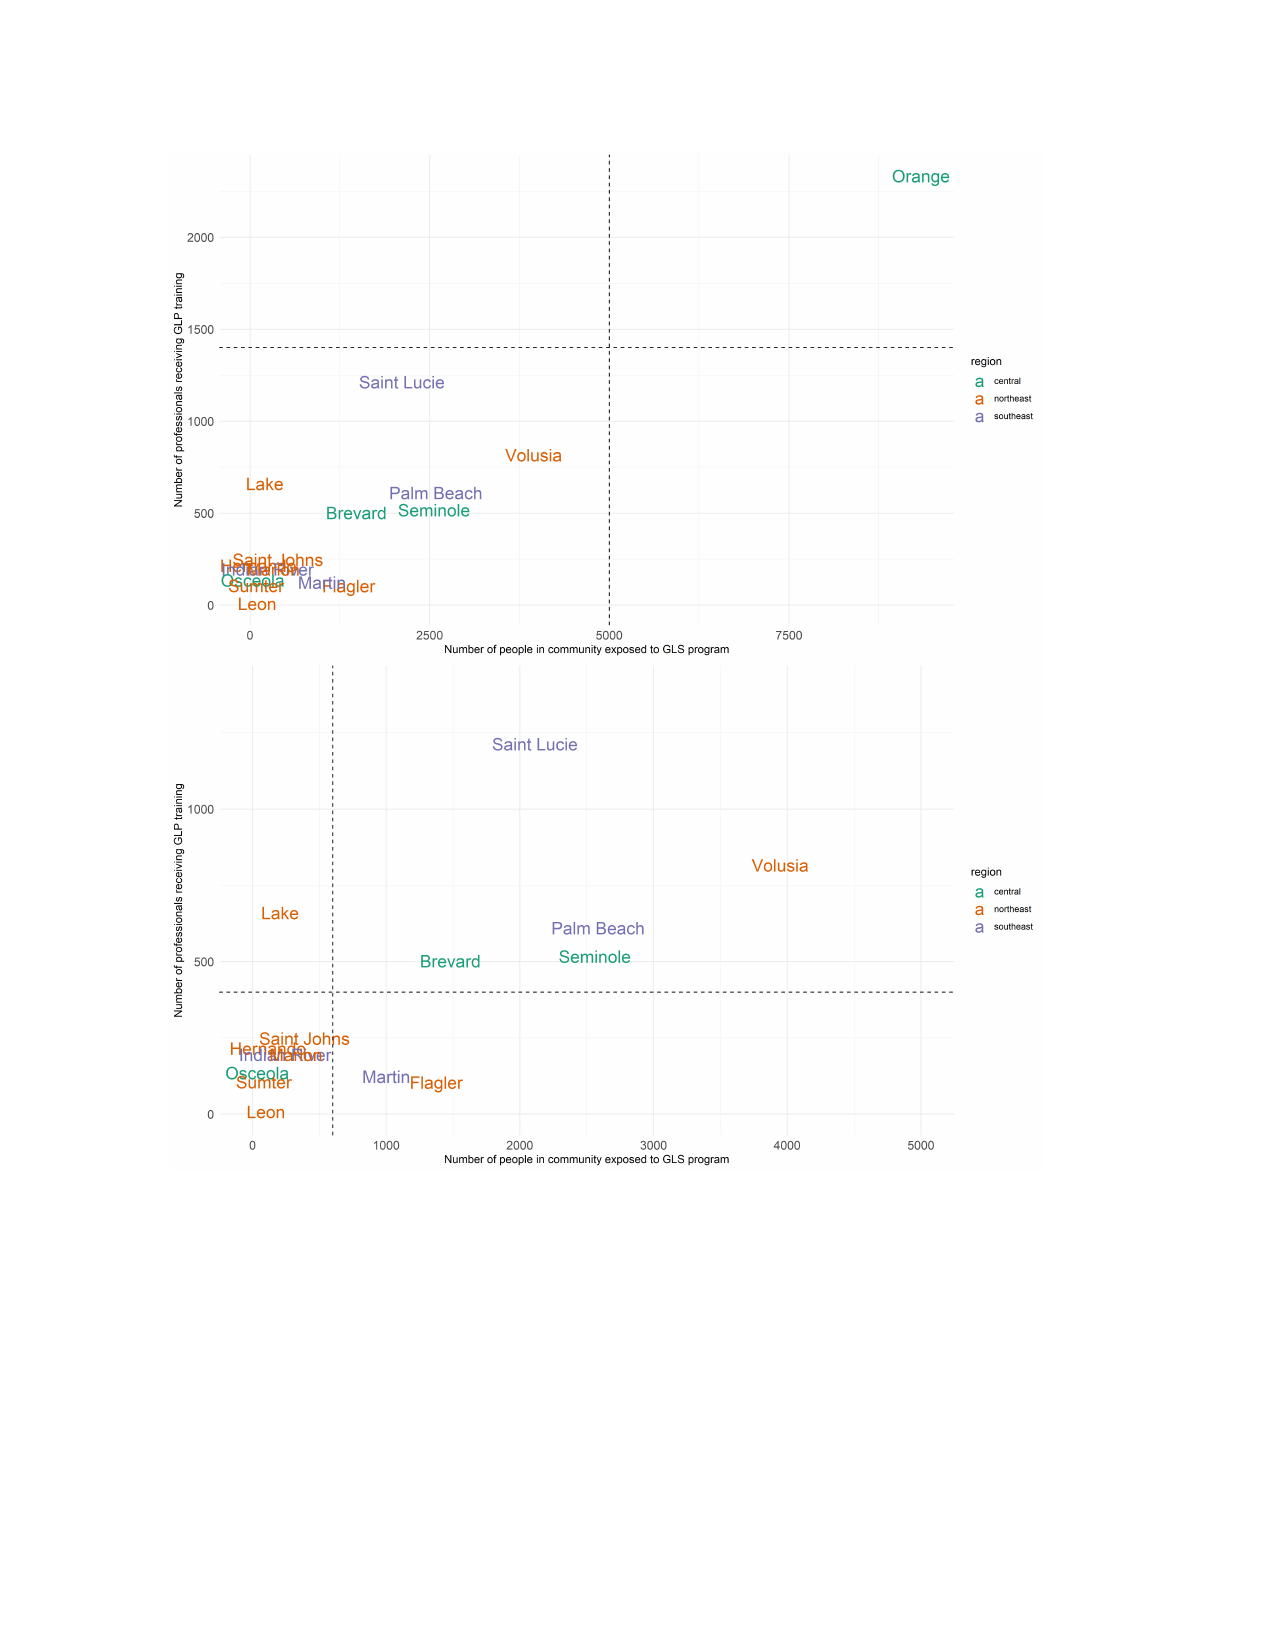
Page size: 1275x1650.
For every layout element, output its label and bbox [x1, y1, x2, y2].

picture [168, 150, 1044, 1171]
